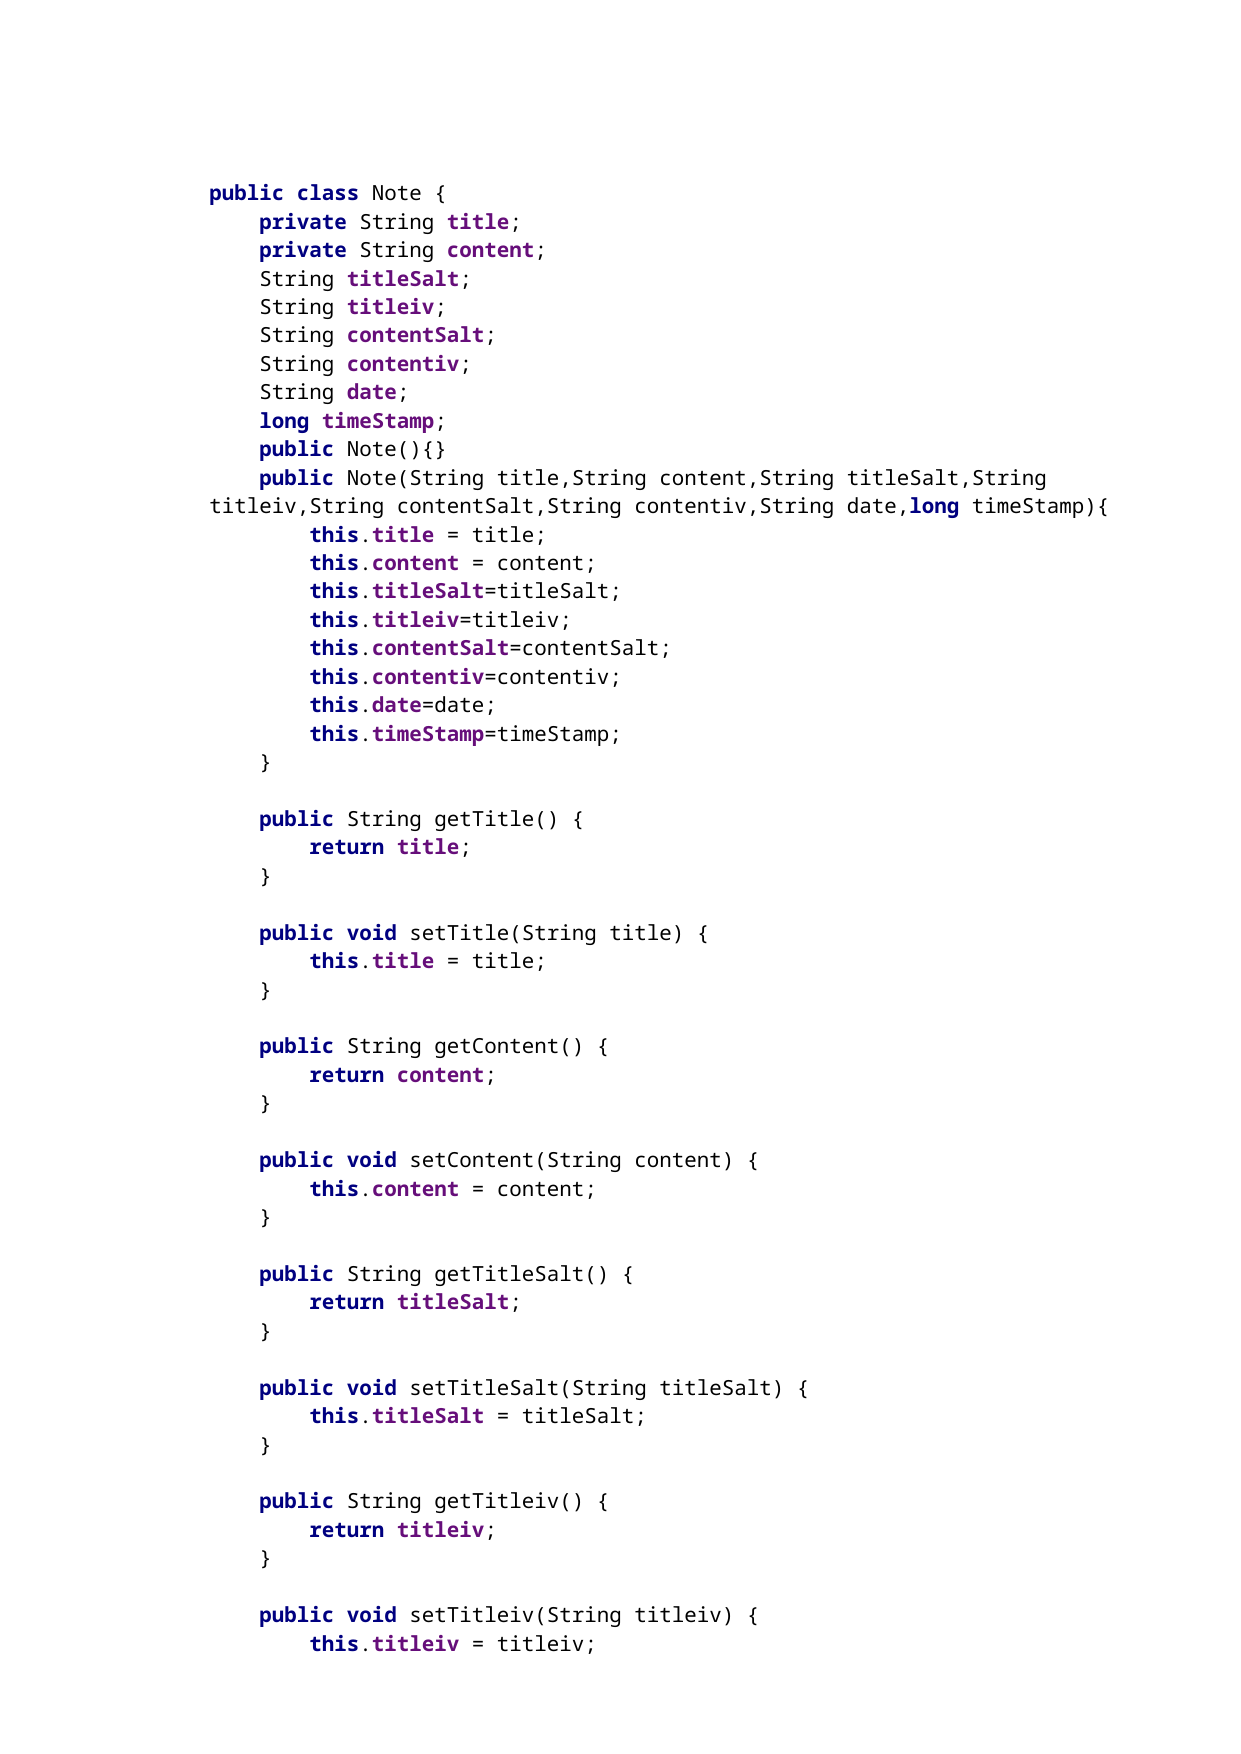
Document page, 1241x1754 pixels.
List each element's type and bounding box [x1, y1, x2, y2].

text [209, 150, 1166, 1657]
